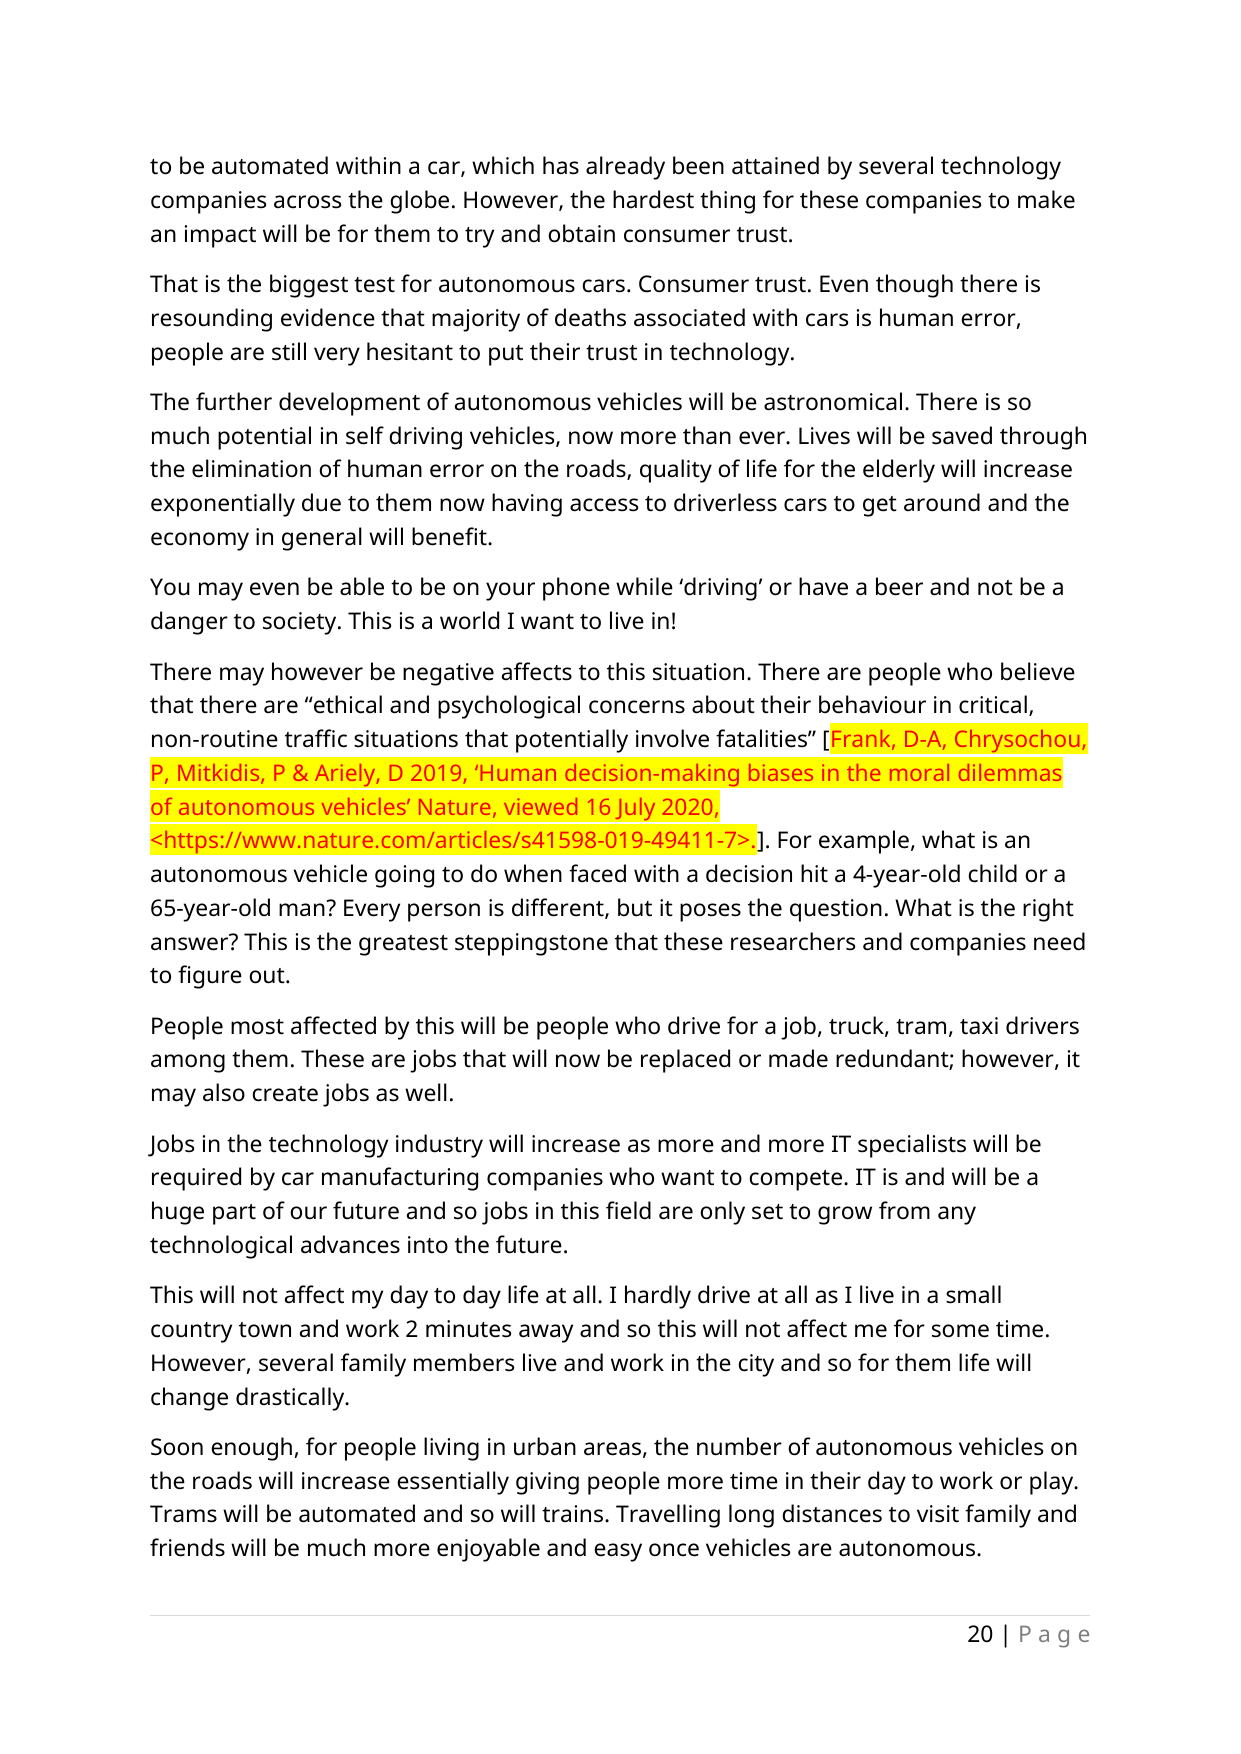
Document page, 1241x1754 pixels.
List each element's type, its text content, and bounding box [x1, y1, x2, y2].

text That is the biggest test for autonomous cars. Consumer trust. Even though there is resounding evidence that majority of deaths associated with cars is human error, people are still very hesitant to put their trust in technology. [150, 268, 1090, 367]
text People most affected by this will be people who drive for a job, truck, tram, taxi drivers among them. These are jobs that will now be replaced or made redundant; however, it may also create jobs as well. [150, 1009, 1090, 1108]
text Jobs in the technology industry will increase as more and more IT specialists will be required by car manufacturing companies who want to compete. IT is and will be a huge part of our future and so jobs in this field are only set to grow from any technological advances into the future. [150, 1127, 1090, 1260]
text The further development of autonomous vehicles will be astronomical. There is so much potential in self driving vehicles, now more than ever. Lives will be saved through the elimination of human error on the roads, quality of life for the elderly will increase exponentially due to them now having access to driverless cars to get around and the economy in general will benefit. [150, 386, 1090, 552]
text You may even be able to be on your phone while ‘driving’ or have a beer and not be a danger to society. This is a world I want to live in! [150, 571, 1090, 636]
text This will not affect my day to day life at all. I hardly drive at all as I live in a small country town and work 2 minutes away and so this will not affect me for some time. However, several family members live and work in the city and so for them life will change drastically. [150, 1279, 1090, 1412]
text There may however be negative affects to this situation. There are people who believe that there are “ethical and psychological concerns about their behaviour in critical, non-routine traffic situations that potentially involve fatalities” [Frank, D-A, Chrysochou, P, Mitkidis, P & Ariely, D 2019, ‘Human decision-making biases in the moral dilemmas of autonomous vehicles’ Nature, viewed 16 July 2020, <https://www.nature.com/articles/s41598-019-49411-7>.]. For example, what is an autonomous vehicle going to do when faced with a decision hit a 4-year-old child or a 65-year-old man? Every person is different, but it poses the question. What is the right answer? This is the greatest steppingstone that these researchers and companies need to figure out. [150, 655, 1090, 990]
text Soon enough, for people living in urban areas, the number of autonomous vehicles on the roads will increase essentially giving people more time in their day to work or play. Trams will be automated and so will trains. Travelling long distances to visit family and friends will be much more enjoyable and easy once vehicles are autonomous. [150, 1431, 1090, 1563]
